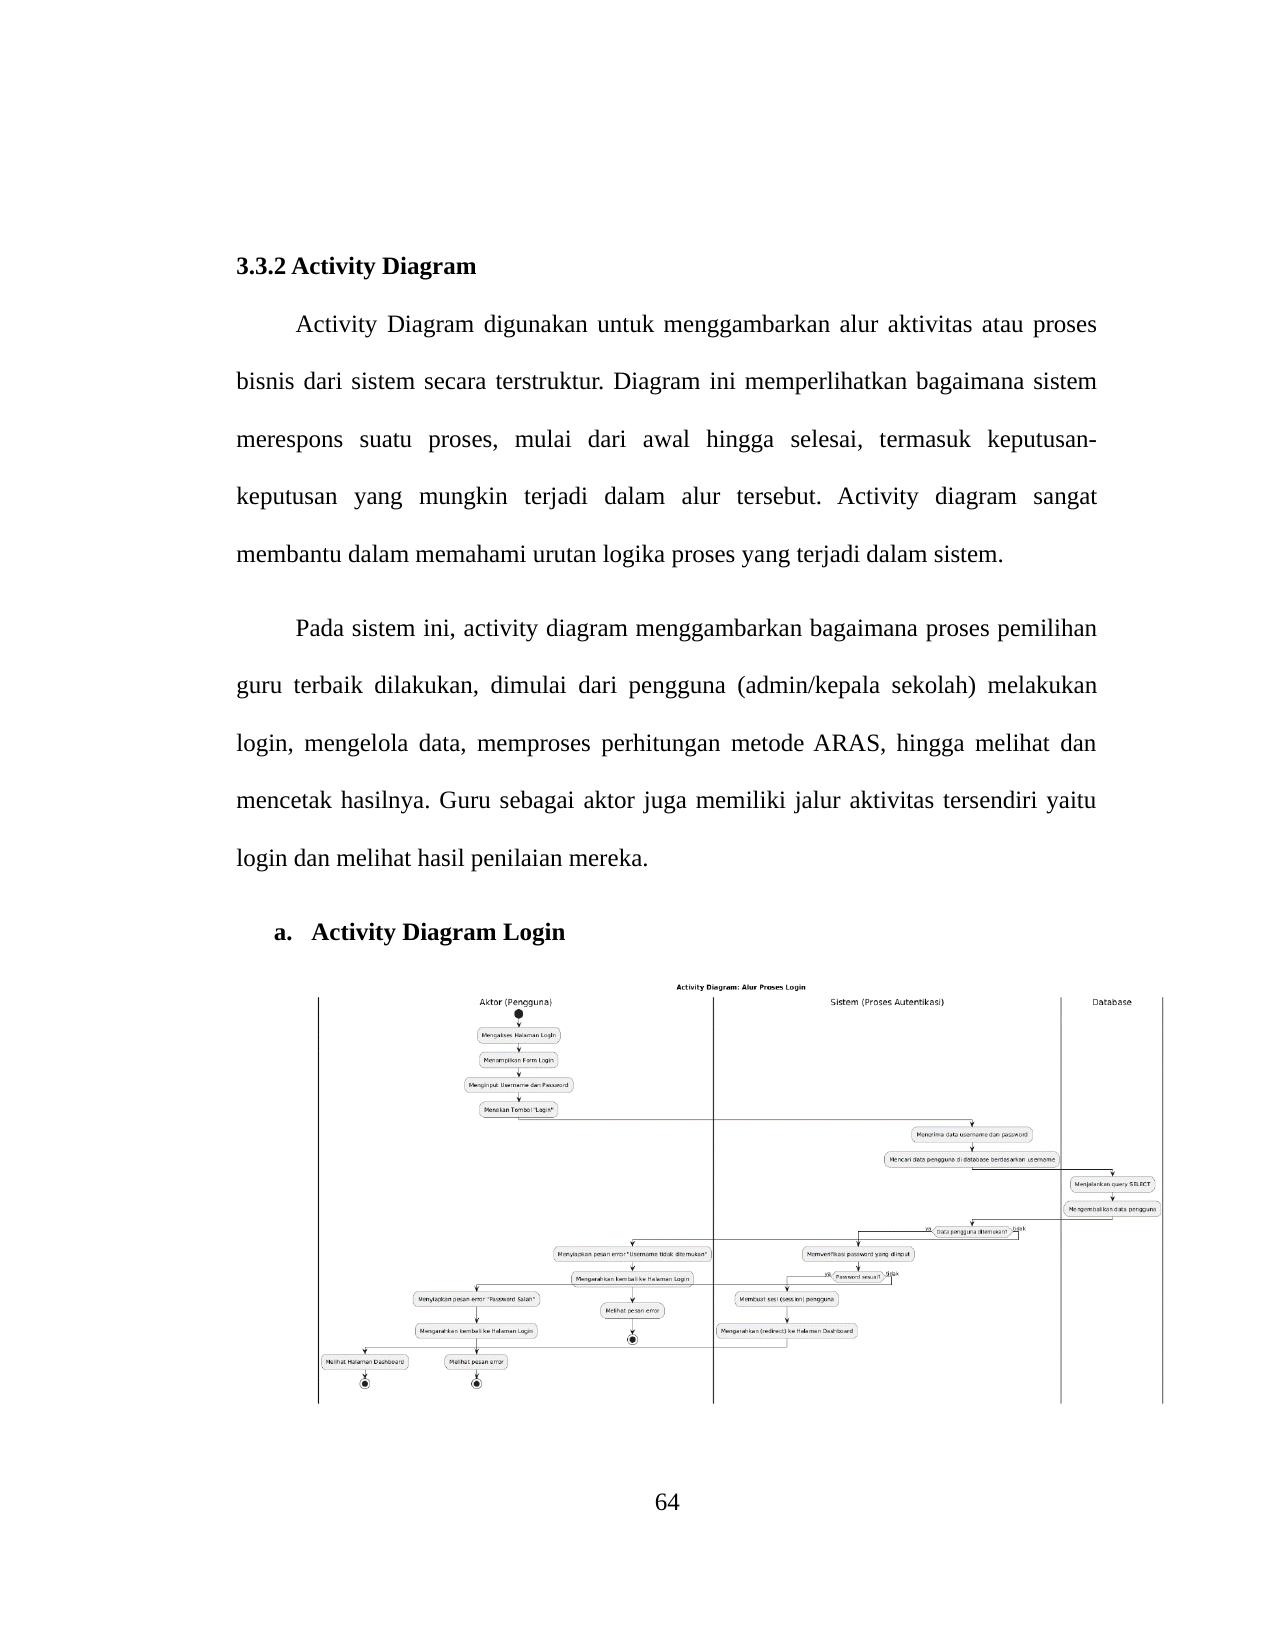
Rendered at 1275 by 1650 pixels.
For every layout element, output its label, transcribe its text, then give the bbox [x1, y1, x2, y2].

list Activity Diagram Login [274, 917, 1098, 946]
text Activity Diagram digunakan untuk menggambarkan alur aktivitas atau proses bisnis dari sistem secara terstruktur. Diagram ini memperlihatkan bagaimana sistem merespons suatu proses, mulai dari awal hingga selesai, termasuk keputusan-keputusan yang mungkin terjadi dalam alur tersebut. Activity diagram sangat membantu dalam memahami urutan logika proses yang terjadi dalam sistem. [236, 309, 1098, 568]
text Pada sistem ini, activity diagram menggambarkan bagaimana proses pemilihan guru terbaik dilakukan, dimulai dari pengguna (admin/kepala sekolah) melakukan login, mengelola data, memproses perhitungan metode ARAS, hingga melihat dan mencetak hasilnya. Guru sebagai aktor juga memiliki jalur aktivitas tersendiri yaitu login dan melihat hasil penilaian mereka. [236, 613, 1098, 872]
picture [311, 974, 1171, 1408]
subtitle 3.3.2 Activity Diagram [236, 251, 1098, 280]
